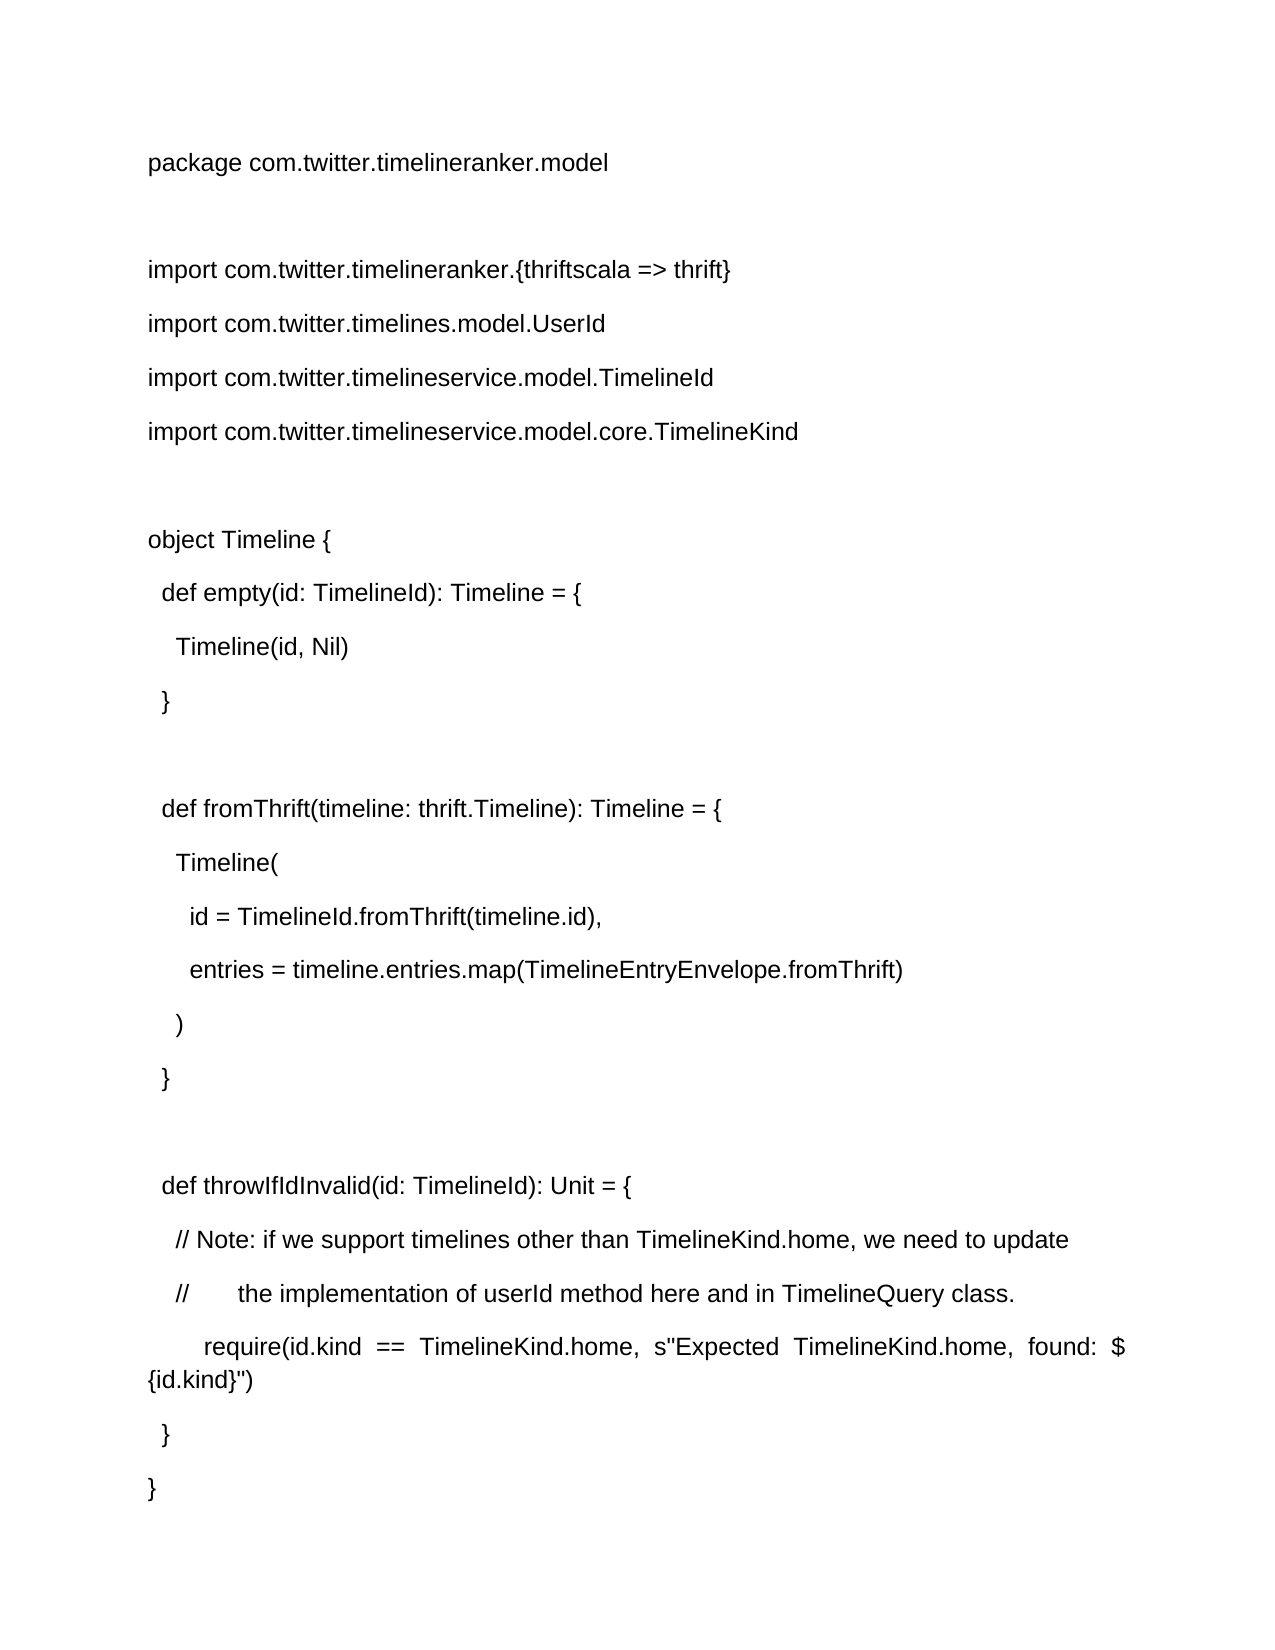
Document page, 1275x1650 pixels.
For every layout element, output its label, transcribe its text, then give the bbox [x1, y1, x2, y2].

text import com.twitter.timelineranker.{thriftscala => thrift} [148, 255, 1127, 284]
text Timeline( [148, 848, 1127, 876]
text } [148, 1473, 1127, 1502]
text } [148, 1419, 1127, 1448]
text package com.twitter.timelineranker.model [148, 148, 1127, 176]
text entries = timeline.entries.map(TimelineEntryEnvelope.fromThrift) [148, 955, 1127, 984]
text // Note: if we support timelines other than TimelineKind.home, we need to update [148, 1225, 1127, 1253]
text id = TimelineId.fromThrift(timeline.id), [148, 902, 1127, 930]
text } [148, 1063, 1127, 1092]
text require(id.kind == TimelineKind.home, s"Expected TimelineKind.home, found: ${id.kind}") [148, 1332, 1127, 1394]
text ) [148, 1009, 1127, 1038]
text // the implementation of userId method here and in TimelineQuery class. [148, 1278, 1127, 1307]
text import com.twitter.timelines.model.UserId [148, 309, 1127, 338]
text Timeline(id, Nil) [148, 632, 1127, 661]
text def empty(id: TimelineId): Timeline = { [148, 578, 1127, 607]
text def throwIfIdInvalid(id: TimelineId): Unit = { [148, 1171, 1127, 1199]
text object Timeline { [148, 524, 1127, 553]
text def fromThrift(timeline: thrift.Timeline): Timeline = { [148, 794, 1127, 823]
text import com.twitter.timelineservice.model.TimelineId [148, 363, 1127, 392]
text } [148, 686, 1127, 715]
text import com.twitter.timelineservice.model.core.TimelineKind [148, 417, 1127, 446]
